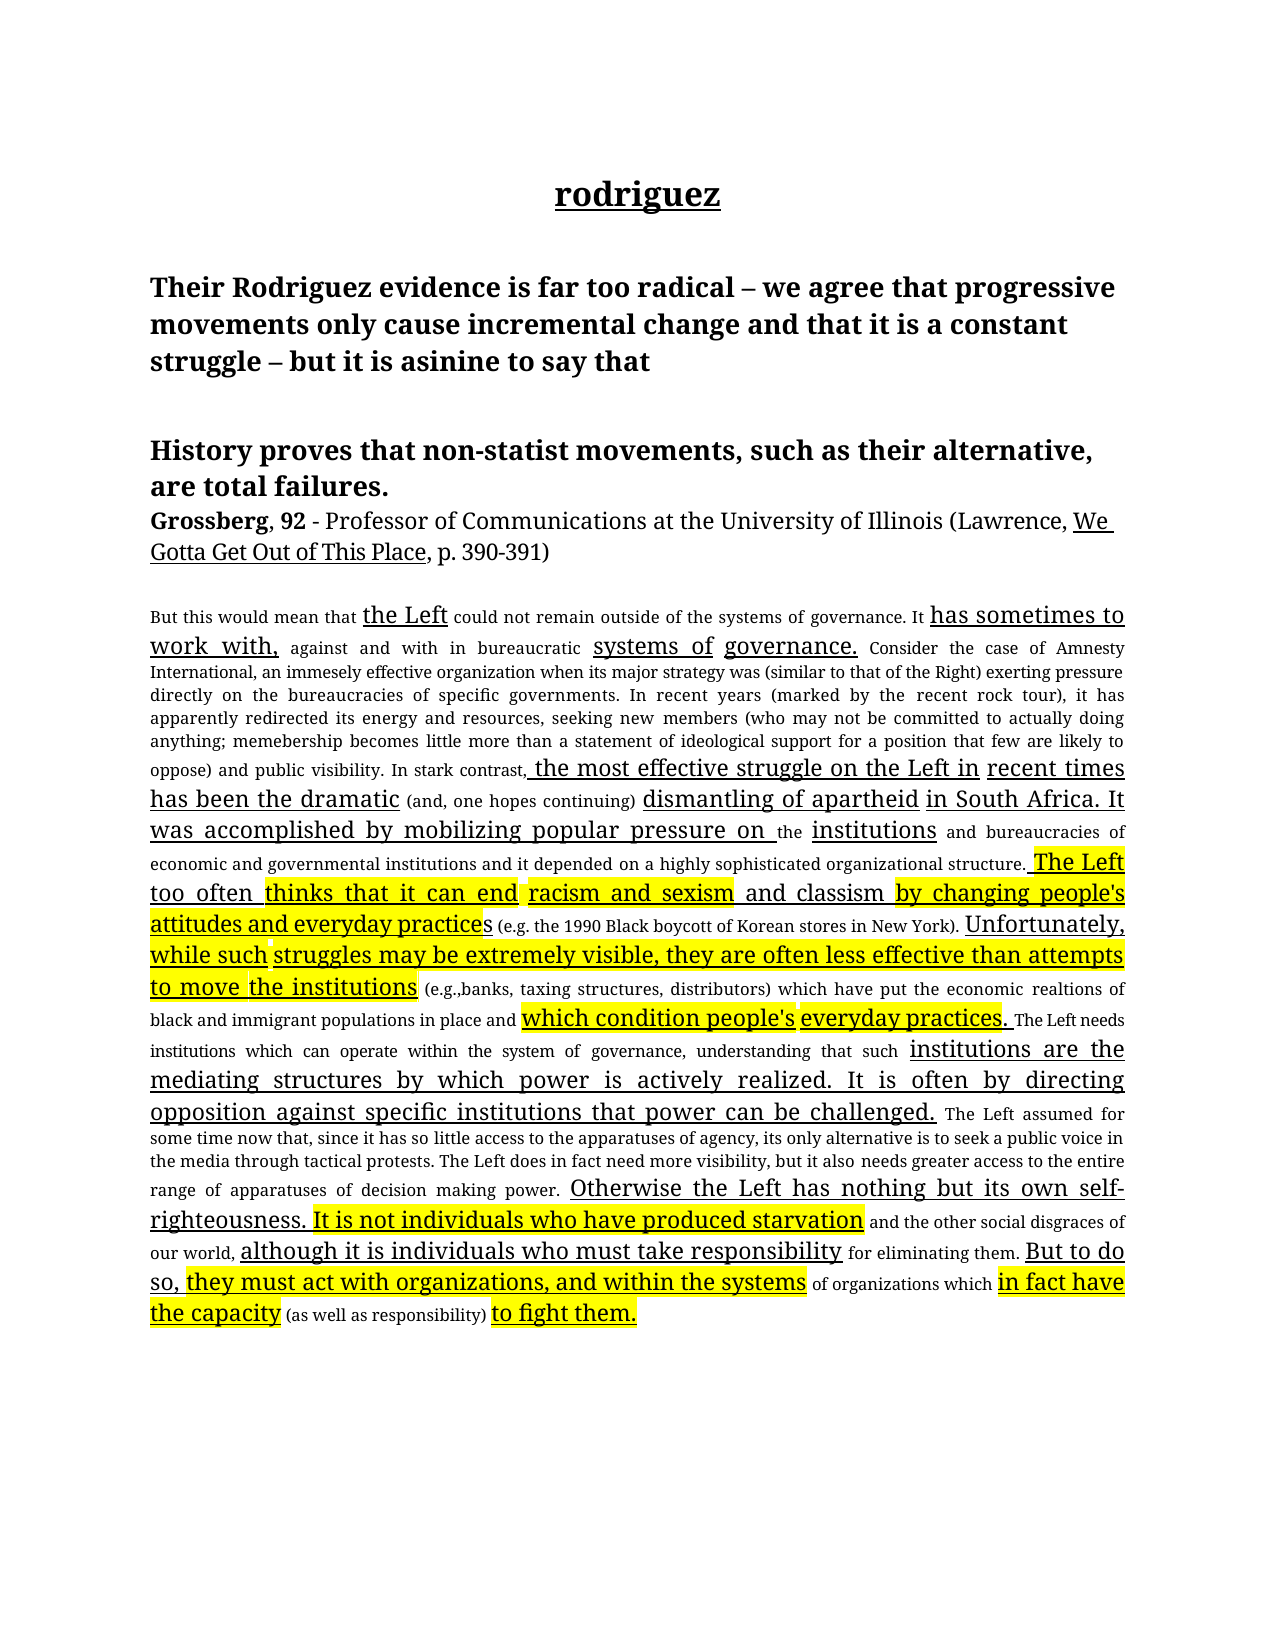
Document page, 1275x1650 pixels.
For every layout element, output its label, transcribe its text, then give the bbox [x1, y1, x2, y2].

text Grossberg, 92 - Professor of Communications at the University of Illinois (Lawrence, We Gotta Get Out of This Place, p. 390-391) [150, 505, 1125, 567]
subtitle rodriguez [150, 171, 1125, 216]
subtitle Their Rodriguez evidence is far too radical – we agree that progressive movements only cause incremental change and that it is a constant struggle – but it is asinine to say that [150, 268, 1125, 379]
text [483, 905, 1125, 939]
text But this would mean that the Left could not remain outside of the systems of governance. It has sometimes to work with, against and with in bureaucratic systems of governance. Consider the case of Amnesty International, an immesely effective organization when its major strategy was (similar to that of the Right) exerting pressure directly on the bureaucracies of specific governments. In recent years (marked by the recent rock tour), it has apparently redirected its energy and resources, seeking new members (who may not be committed to actually doing anything; memebership becomes little more than a statement of ideological support for a position that few are likely to oppose) and public visibility. In stark contrast, the most effective struggle on the Left in recent times has been the dramatic (and, one hopes continuing) dismantling of apartheid in South Africa. It was accomplished by mobilizing popular pressure on the institutions and bureaucracies of economic and governmental institutions and it depended on a highly sophisticated organizational structure. The Left too often thinks that it can end racism and sexism and classism by changing people's attitudes and everyday practices (e.g. the 1990 Black boycott of Korean stores in New York). Unfortunately, while such struggles may be extremely visible, they are often less effective than attempts to move the institutions (e.g.,banks, taxing structures, distributors) which have put the economic realtions of black and immigrant populations in place and which condition people's everyday practices. The Left needs institutions which can operate within the system of governance, understanding that such institutions are the mediating structures by which power is actively realized. It is often by directing opposition against specific institutions that power can be challenged. The Left assumed for some time now that, since it has so little access to the apparatuses of agency, its only alternative is to seek a public voice in the media through tactical protests. The Left does in fact need more visibility, but it also needs greater access to the entire range of apparatuses of decision making power. Otherwise the Left has nothing but its own self-righteousness. It is not individuals who have produced starvation and the other social disgraces of our world, although it is individuals who must take responsibility for eliminating them. But to do so, they must act with organizations, and within the systems of organizations which in fact have the capacity (as well as responsibility) to fight them. [150, 1093, 1125, 1328]
text But this would mean that the Left could not remain outside of the systems of governance. It has sometimes to work with, against and with in bureaucratic systems of governance. Consider the case of Amnesty International, an immesely effective organization when its major strategy was (similar to that of the Right) exerting pressure directly on the bureaucracies of specific governments. In recent years (marked by the recent rock tour), it has apparently redirected its energy and resources, seeking new members (who may not be committed to actually doing anything; memebership becomes little more than a statement of ideological support for a position that few are likely to oppose) and public visibility. In stark contrast, the most effective struggle on the Left in recent times has been the dramatic (and, one hopes continuing) dismantling of apartheid in South Africa. It was accomplished by mobilizing popular pressure on the institutions and bureaucracies of economic and governmental institutions and it depended on a highly sophisticated organizational structure. The Left too often thinks that it can end racism and sexism and classism by changing people's attitudes and everyday practices (e.g. the 1990 Black boycott of Korean stores in New York). Unfortunately, while such struggles may be extremely visible, they are often less effective than attempts to move the institutions (e.g.,banks, taxing structures, distributors) which have put the economic realtions of black and immigrant populations in place and which condition people's everyday practices. The Left needs institutions which can operate within the system of governance, understanding that such institutions are the mediating structures by which power is actively realized. It is often by directing opposition against specific institutions that power can be challenged. The Left assumed for some time now that, since it has so little access to the apparatuses of agency, its only alternative is to seek a public voice in the media through tactical protests. The Left does in fact need more visibility, but it also needs greater access to the entire range of apparatuses of decision making power. Otherwise the Left has nothing but its own self-righteousness. It is not individuals who have produced starvation and the other social disgraces of our world, although it is individuals who must take responsibility for eliminating them. But to do so, they must act with organizations, and within the systems of organizations which in fact have the capacity (as well as responsibility) to fight them. [150, 598, 1125, 903]
subtitle History proves that non-statist movements, such as their alternative, are total failures. [150, 431, 1125, 505]
